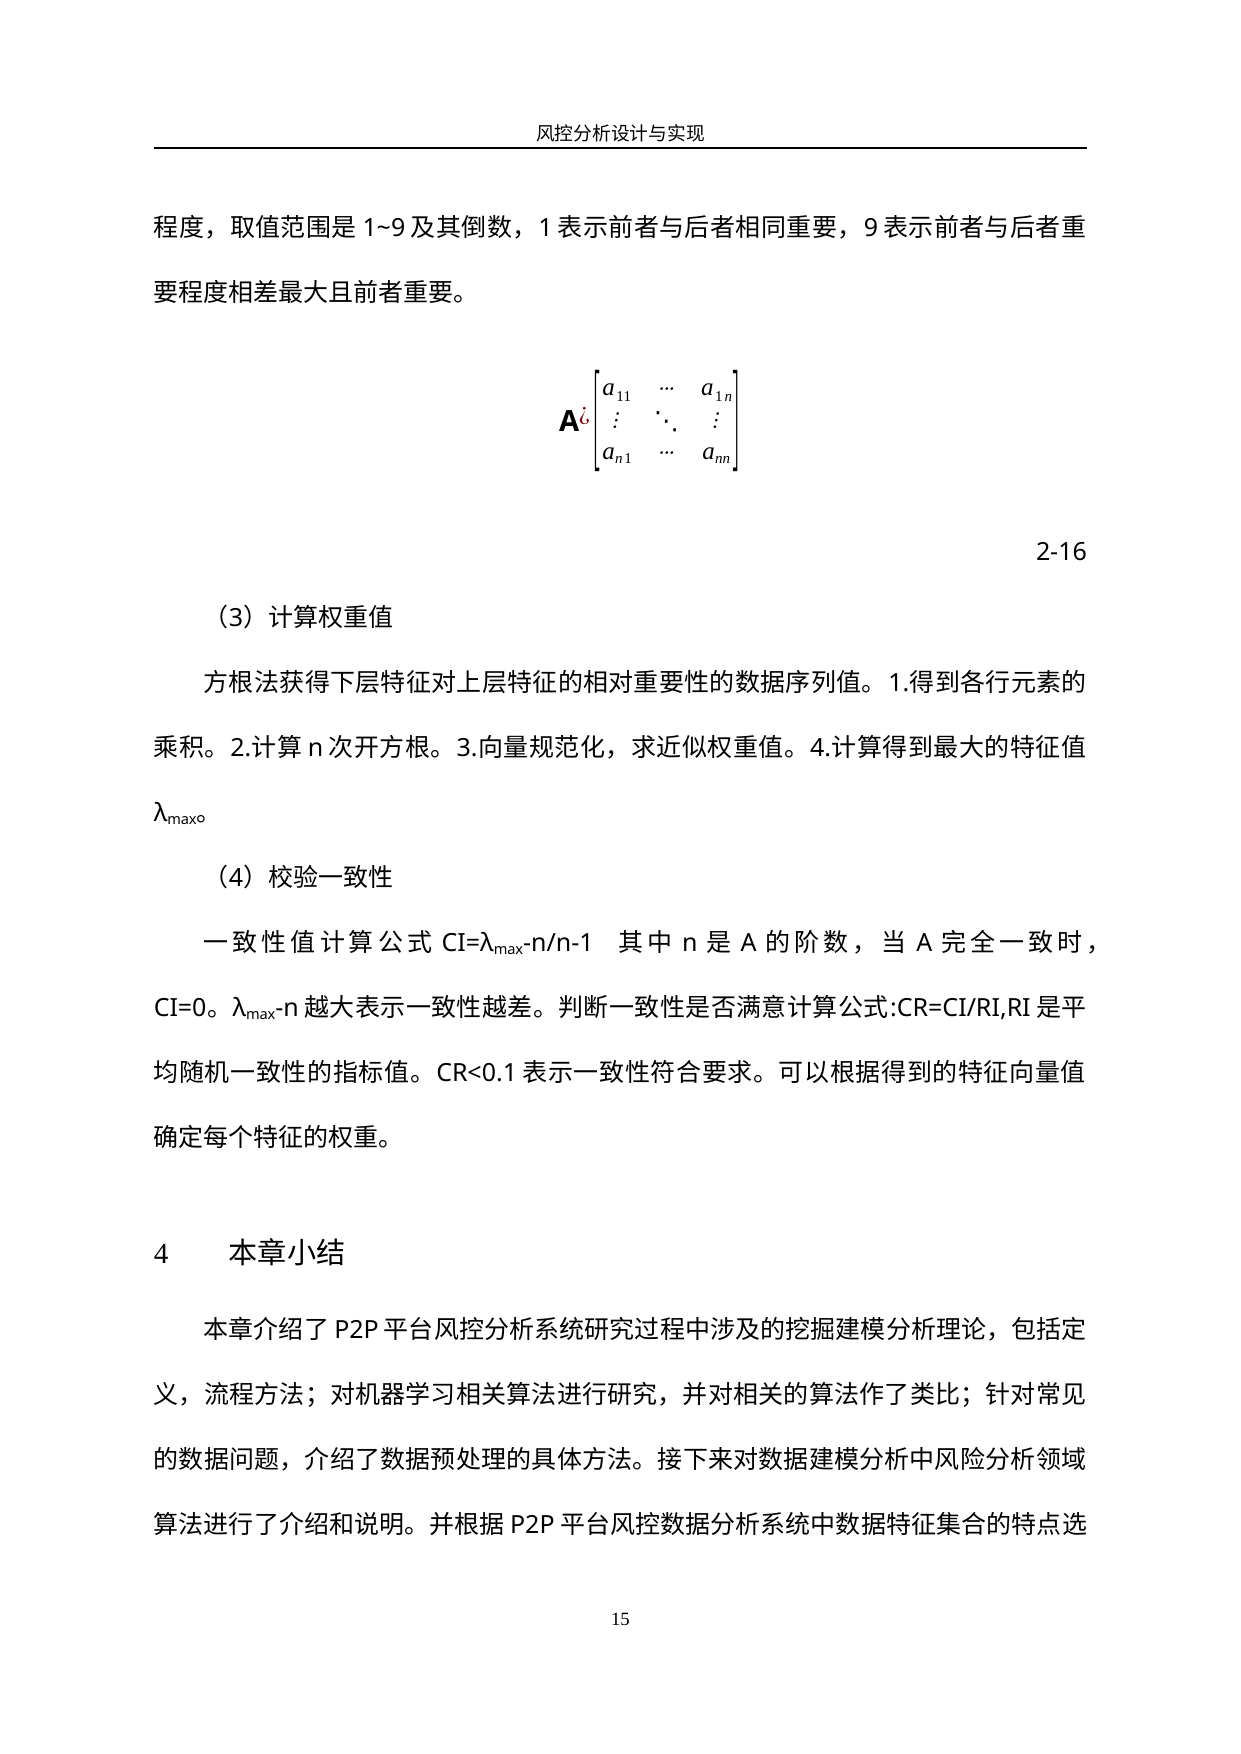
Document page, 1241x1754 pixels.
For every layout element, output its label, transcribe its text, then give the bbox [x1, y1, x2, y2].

subtitle 本章小结 [153, 1218, 1087, 1283]
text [153, 1295, 1087, 1555]
text 2-16 [153, 518, 1087, 583]
text A [153, 355, 1087, 485]
text 方根法获得下层特征对上层特征的相对重要性的数据序列值。1.得到各行元素的乘积。2.计算n次开方根。3.向量规范化，求近似权重值。4.计算得到最大的特征值λmax。 [153, 648, 1087, 843]
text （3）计算权重值 [203, 583, 1087, 648]
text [153, 193, 1087, 323]
text 一致性值计算公式CI=λmax-n/n-1 其中n是A的阶数，当A完全一致时，CI=0。λmax-n越大表示一致性越差。判断一致性是否满意计算公式:CR=CI/RI,RI是平均随机一致性的指标值。CR<0.1表示一致性符合要求。可以根据得到的特征向量值确定每个特征的权重。 [153, 908, 1087, 1168]
text （4）校验一致性 [203, 843, 1087, 908]
